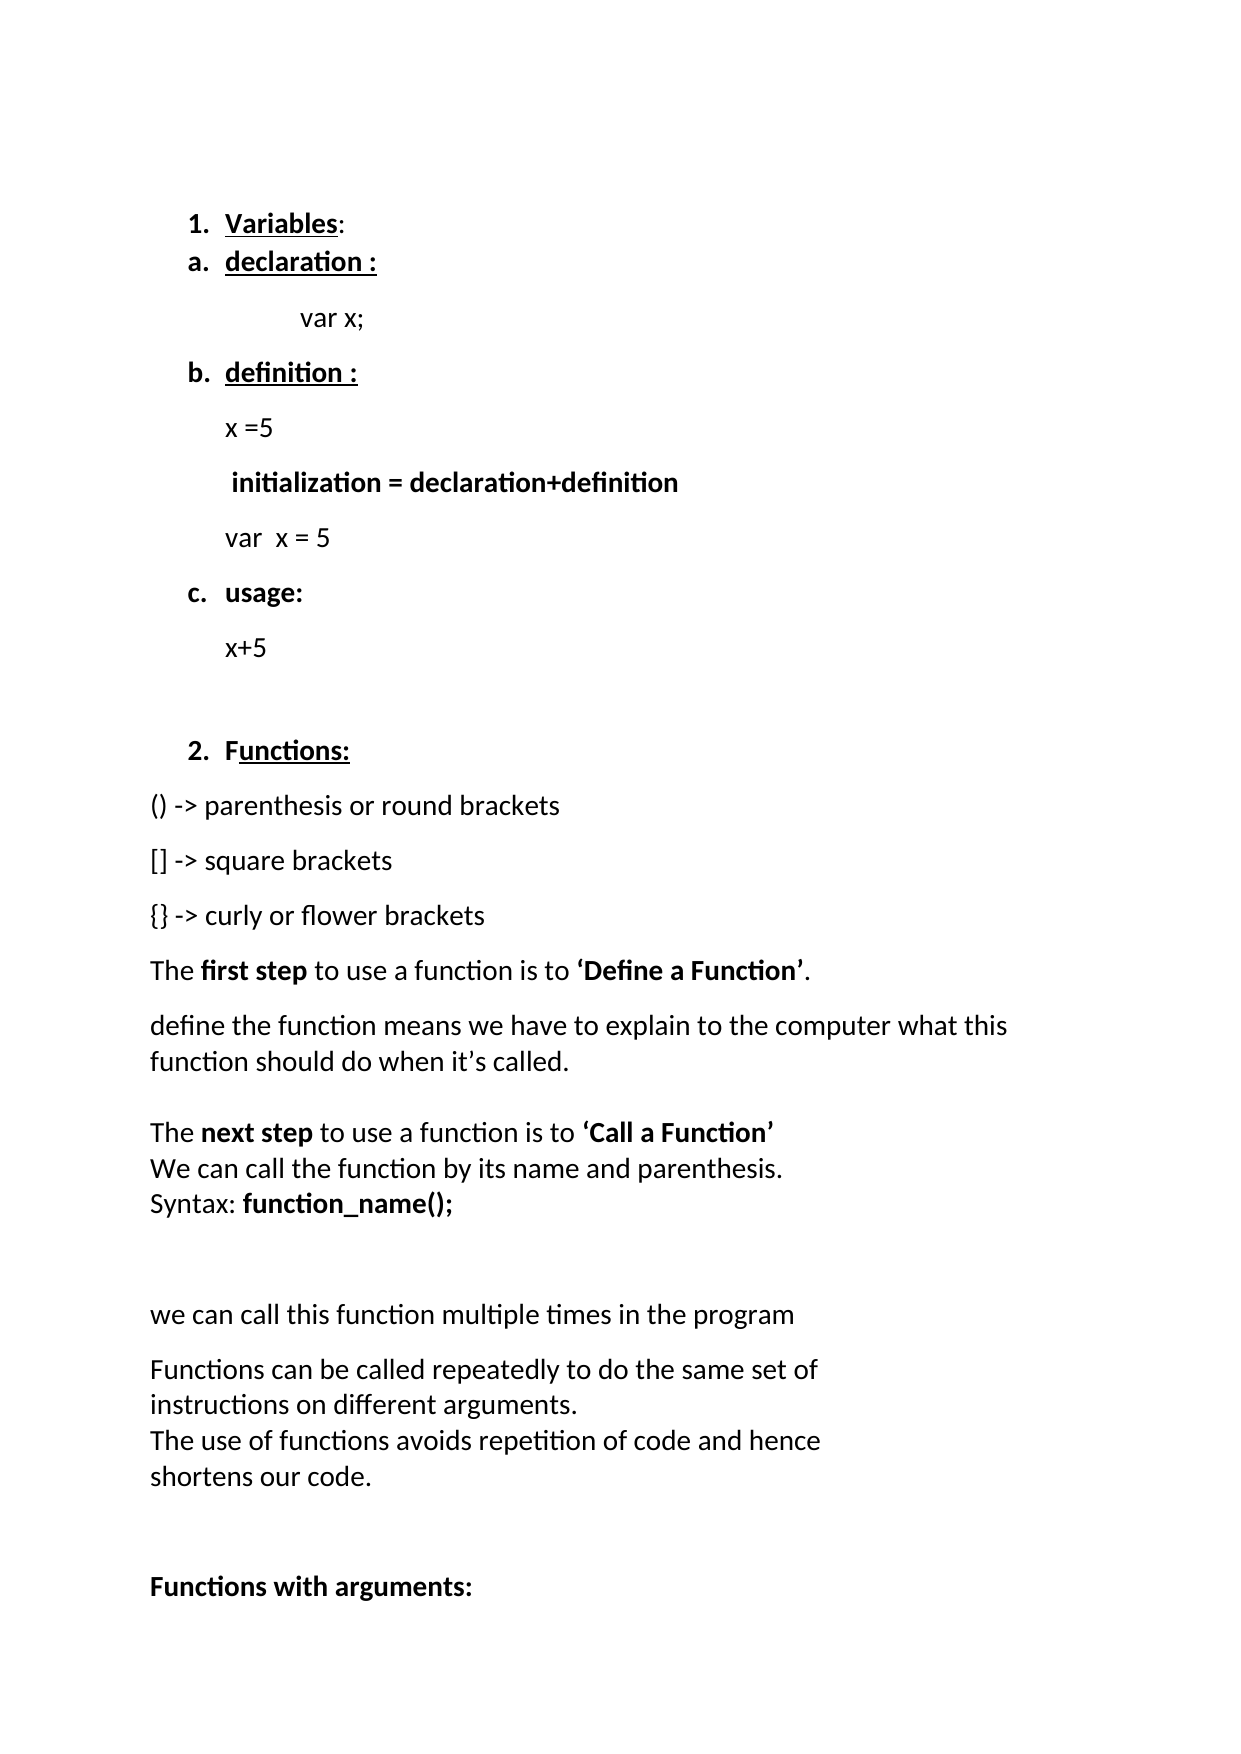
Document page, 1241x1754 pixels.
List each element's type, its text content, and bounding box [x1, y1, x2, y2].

text The use of functions avoids repetition of code and hence [150, 1422, 1090, 1458]
text Functions with arguments: [150, 1568, 1090, 1603]
text instructions on different arguments. [150, 1386, 1090, 1422]
text we can call this function multiple times in the program [150, 1296, 1090, 1331]
text Syntax: function_name(); [150, 1186, 1090, 1221]
text Functions can be called repeatedly to do the same set of [150, 1351, 1090, 1386]
text define the function means we have to explain to the computer what this function should do when it’s called. [150, 1007, 1090, 1079]
text The first step to use a function is to ‘Define a Function’. [150, 952, 1090, 988]
text We can call the function by its name and parenthesis. [150, 1150, 1090, 1186]
list Variables: [187, 205, 1090, 241]
text var x; [150, 299, 1090, 334]
list Functions: [187, 732, 1090, 767]
text initialization = declaration+definition [150, 464, 1090, 499]
list definition : [187, 354, 1090, 389]
text x =5 [150, 409, 1090, 444]
text shortens our code. [150, 1458, 1090, 1493]
text () -> parenthesis or round brackets [150, 787, 1090, 823]
text [] -> square brackets [150, 842, 1090, 878]
text The next step to use a function is to ‘Call a Function’ [150, 1114, 1090, 1150]
text {} -> curly or flower brackets [150, 897, 1090, 933]
text x+5 [150, 629, 1090, 665]
text var x = 5 [150, 519, 1090, 555]
list usage: [187, 574, 1090, 610]
list declaration : [187, 243, 1090, 279]
